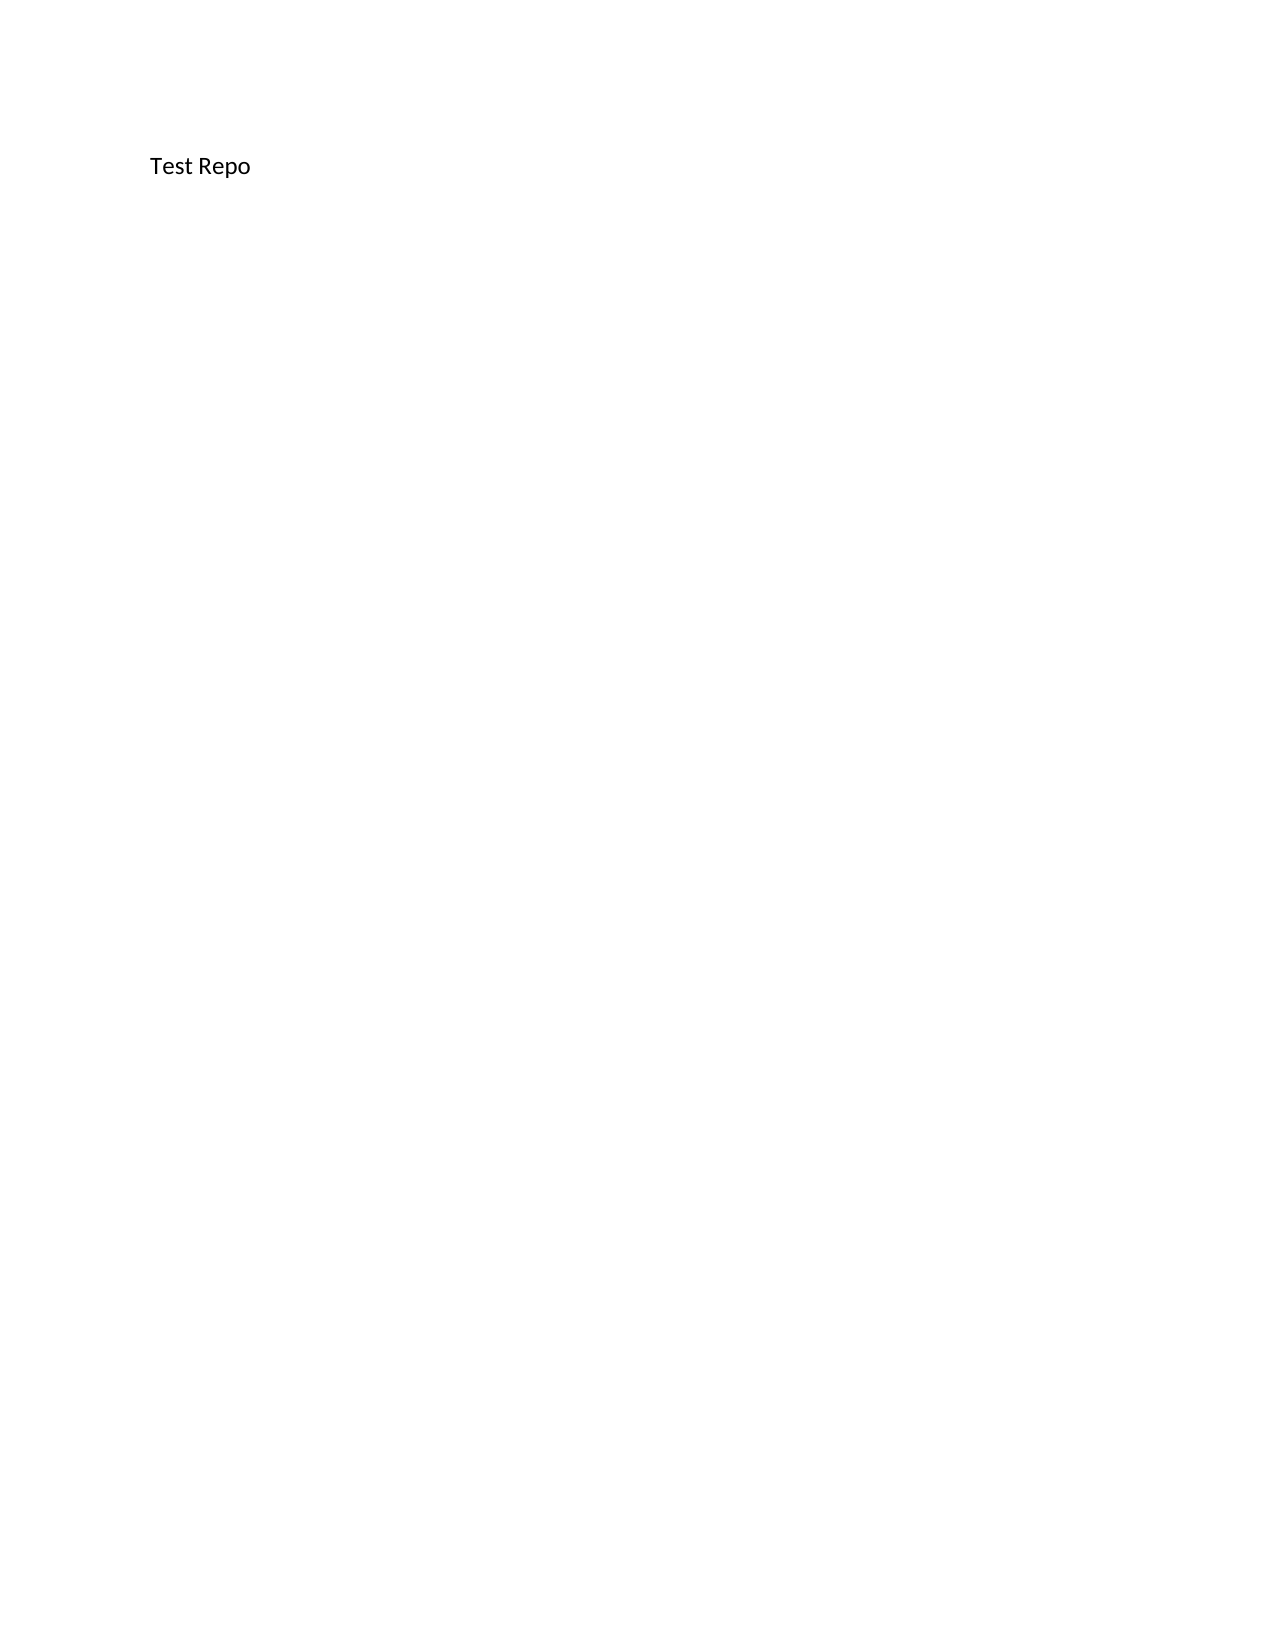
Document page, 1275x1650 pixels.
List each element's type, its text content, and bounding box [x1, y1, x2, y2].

text Test Repo [150, 150, 1125, 181]
